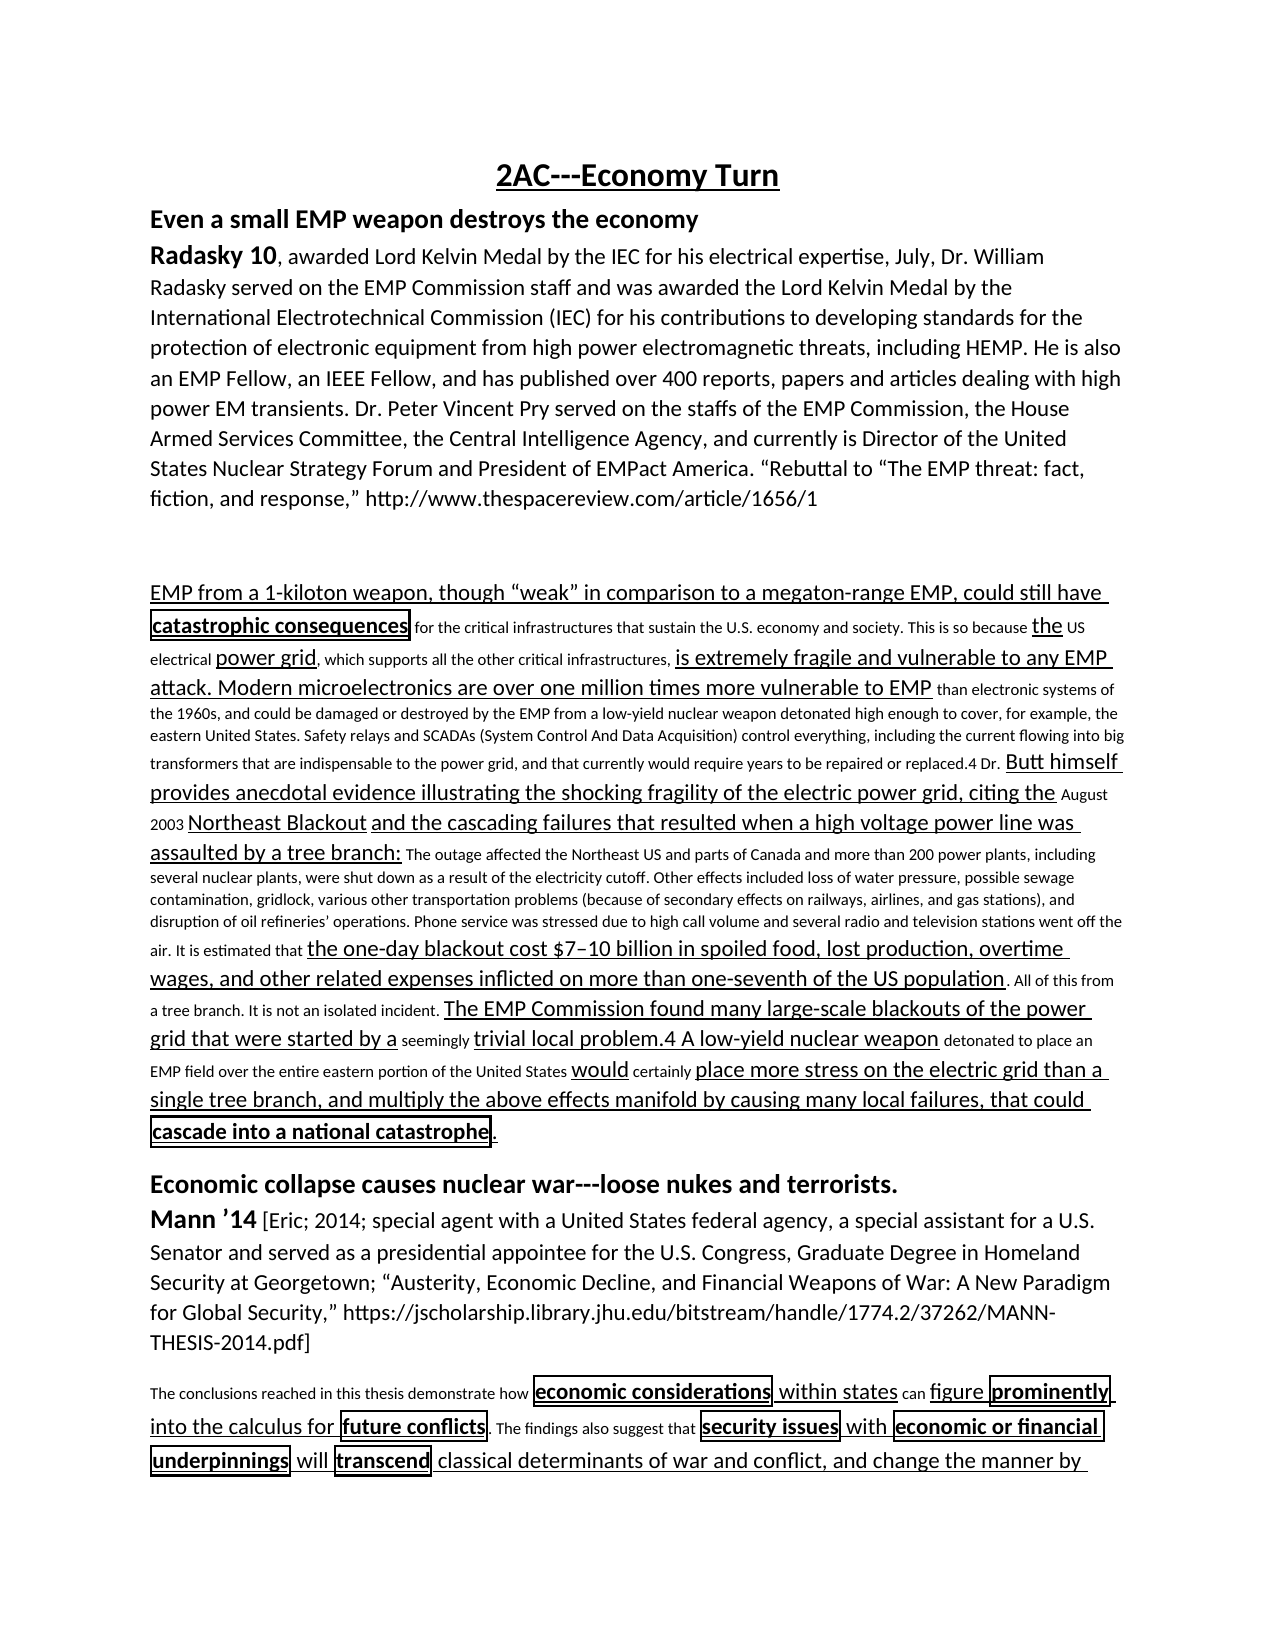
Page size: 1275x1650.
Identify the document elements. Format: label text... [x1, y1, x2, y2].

text EMP from a 1-kiloton weapon, though “weak” in comparison to a megaton-range EMP, could still have catastrophic consequences for the critical infrastructures that sustain the U.S. economy and society. This is so because the US electrical power grid, which supports all the other critical infrastructures, is extremely fragile and vulnerable to any EMP attack. Modern microelectronics are over one million times more vulnerable to EMP than electronic systems of the 1960s, and could be damaged or destroyed by the EMP from a low-yield nuclear weapon detonated high enough to cover, for example, the eastern United States. Safety relays and SCADAs (System Control And Data Acquisition) control everything, including the current flowing into big transformers that are indispensable to the power grid, and that currently would require years to be repaired or replaced.4 Dr. Butt himself provides anecdotal evidence illustrating the shocking fragility of the electric power grid, citing the August 2003 Northeast Blackout and the cascading failures that resulted when a high voltage power line was assaulted by a tree branch: The outage affected the Northeast US and parts of Canada and more than 200 power plants, including several nuclear plants, were shut down as a result of the electricity cutoff. Other effects included loss of water pressure, possible sewage contamination, gridlock, various other transportation problems (because of secondary effects on railways, airlines, and gas stations), and disruption of oil refineries’ operations. Phone service was stressed due to high call volume and several radio and television stations went off the air. It is estimated that the one-day blackout cost $7–10 billion in spoiled food, lost production, overtime wages, and other related expenses inflicted on more than one-seventh of the US population. All of this from a tree branch. It is not an isolated incident. The EMP Commission found many large-scale blackouts of the power grid that were started by a seemingly trivial local problem.4 A low-yield nuclear weapon detonated to place an EMP field over the entire eastern portion of the United States would certainly place more stress on the electric grid than a single tree branch, and multiply the above effects manifold by causing many local failures, that could cascade into a national catastrophe. [150, 578, 1125, 1148]
text Radasky 10, awarded Lord Kelvin Medal by the IEC for his electrical expertise, July, Dr. William Radasky served on the EMP Commission staff and was awarded the Lord Kelvin Medal by the International Electrotechnical Commission (IEC) for his contributions to developing standards for the protection of electronic equipment from high power electromagnetic threats, including HEMP. He is also an EMP Fellow, an IEEE Fellow, and has published over 400 reports, papers and articles dealing with high power EM transients. Dr. Peter Vincent Pry served on the staffs of the EMP Commission, the House Armed Services Committee, the Central Intelligence Agency, and currently is Director of the United States Nuclear Strategy Forum and President of EMPact America. “Rebuttal to “The EMP threat: fact, fiction, and response,” http://www.thespacereview.com/article/1656/1 [150, 238, 1125, 513]
subtitle 2AC---Economy Turn [150, 154, 1125, 195]
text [150, 1375, 1125, 1477]
subtitle Even a small EMP weapon destroys the economy [150, 202, 1125, 235]
text Mann ’14 [Eric; 2014; special agent with a United States federal agency, a special assistant for a U.S. Senator and served as a presidential appointee for the U.S. Congress, Graduate Degree in Homeland Security at Georgetown; “Austerity, Economic Decline, and Financial Weapons of War: A New Paradigm for Global Security,” https://jscholarship.library.jhu.edu/bitstream/handle/1774.2/37262/MANN-THESIS-2014.pdf] [150, 1202, 1125, 1356]
subtitle Economic collapse causes nuclear war---loose nukes and terrorists. [150, 1167, 1125, 1200]
